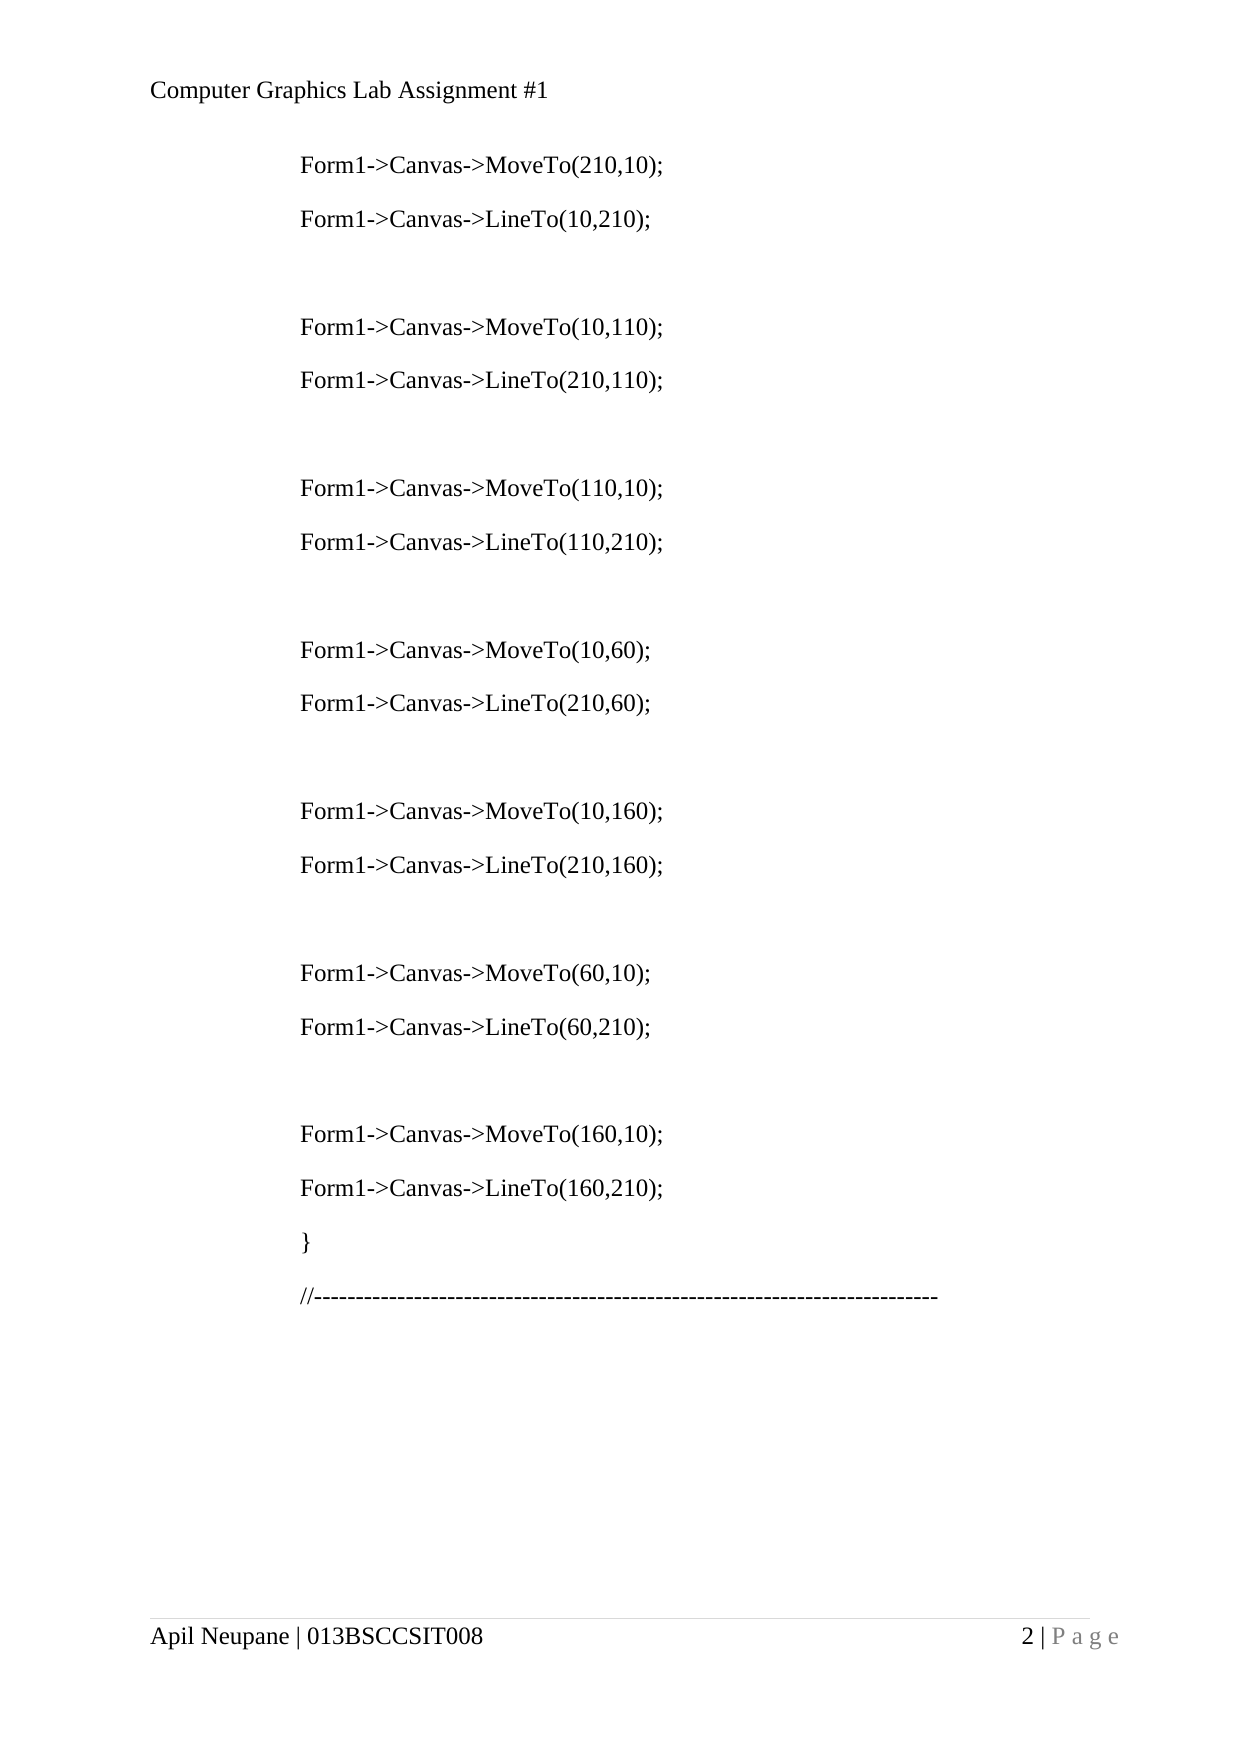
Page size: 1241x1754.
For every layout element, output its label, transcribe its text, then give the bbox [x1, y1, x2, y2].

text Form1->Canvas->LineTo(10,210); [300, 204, 1090, 233]
text //--------------------------------------------------------------------------- [300, 1281, 1090, 1310]
text Form1->Canvas->MoveTo(60,10); [300, 958, 1090, 987]
text Form1->Canvas->LineTo(110,210); [300, 527, 1090, 556]
text } [300, 1227, 1090, 1256]
text Form1->Canvas->LineTo(210,160); [300, 850, 1090, 879]
text Form1->Canvas->MoveTo(160,10); [300, 1119, 1090, 1148]
text Form1->Canvas->MoveTo(10,110); [300, 312, 1090, 340]
text Form1->Canvas->MoveTo(210,10); [300, 150, 1090, 179]
text Form1->Canvas->LineTo(210,60); [300, 688, 1090, 717]
text Form1->Canvas->MoveTo(110,10); [300, 473, 1090, 502]
text Form1->Canvas->LineTo(160,210); [300, 1173, 1090, 1202]
text Form1->Canvas->MoveTo(10,160); [300, 796, 1090, 825]
text Form1->Canvas->LineTo(210,110); [300, 365, 1090, 394]
text Form1->Canvas->LineTo(60,210); [300, 1012, 1090, 1040]
text Form1->Canvas->MoveTo(10,60); [300, 635, 1090, 663]
